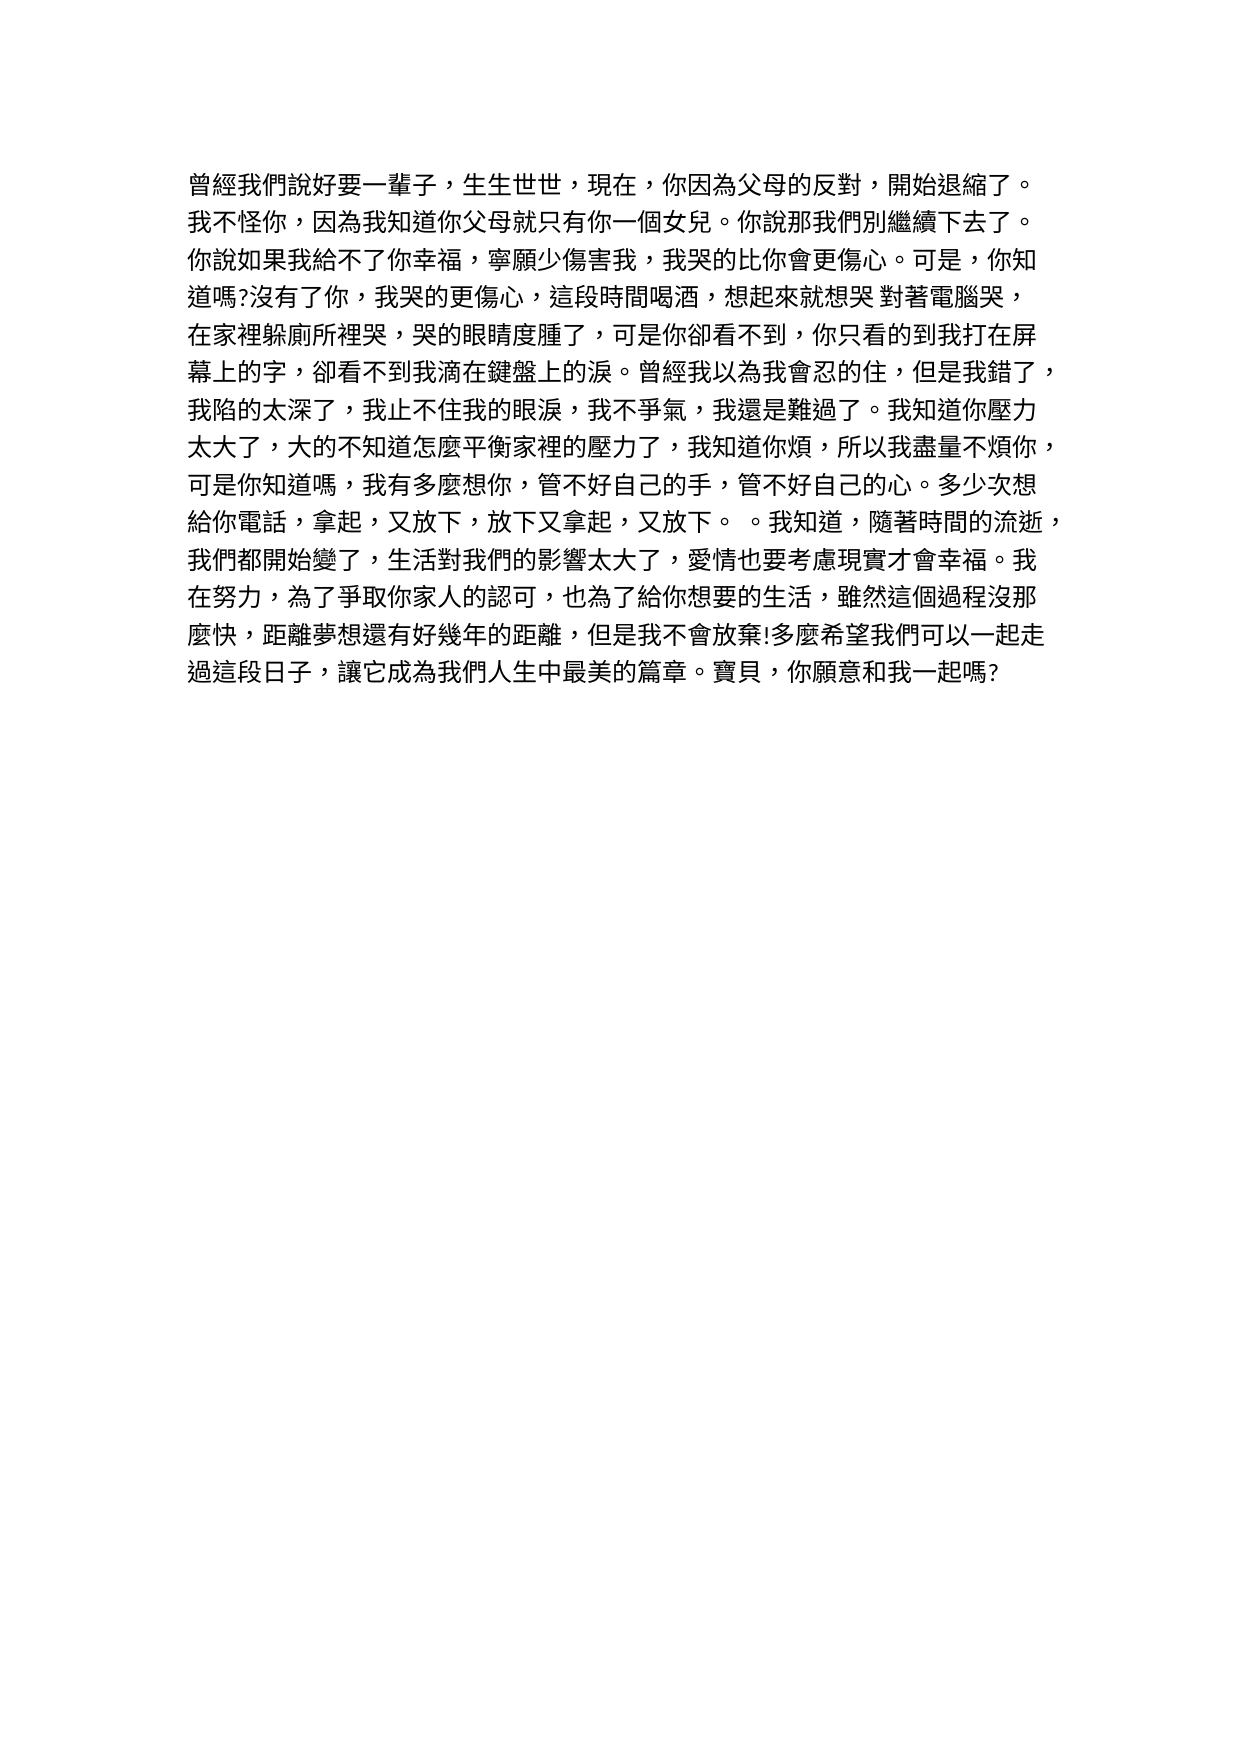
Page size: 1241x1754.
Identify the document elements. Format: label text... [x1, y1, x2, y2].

text 曾經我們說好要一輩子，生生世世，現在，你因為父母的反對，開始退縮了。我不怪你，因為我知道你父母就只有你一個女兒。你說那我們別繼續下去了。你說如果我給不了你幸福，寧願少傷害我，我哭的比你會更傷心。可是，你知道嗎?沒有了你，我哭的更傷心，這段時間喝酒，想起來就想哭 對著電腦哭，在家裡躲廁所裡哭，哭的眼睛度腫了，可是你卻看不到，你只看的到我打在屏幕上的字，卻看不到我滴在鍵盤上的淚。曾經我以為我會忍的住，但是我錯了，我陷的太深了，我止不住我的眼淚，我不爭氣，我還是難過了。我知道你壓力太大了，大的不知道怎麼平衡家裡的壓力了，我知道你煩，所以我盡量不煩你，可是你知道嗎，我有多麼想你，管不好自己的手，管不好自己的心。多少次想給你電話，拿起，又放下，放下又拿起，又放下。 。我知道，隨著時間的流逝，我們都開始變了，生活對我們的影響太大了，愛情也要考慮現實才會幸福。我在努力，為了爭取你家人的認可，也為了給你想要的生活，雖然這個過程沒那麼快，距離夢想還有好幾年的距離，但是我不會放棄!多麼希望我們可以一起走過這段日子，讓它成為我們人生中最美的篇章。寶貝，你願意和我一起嗎? [187, 164, 1053, 689]
